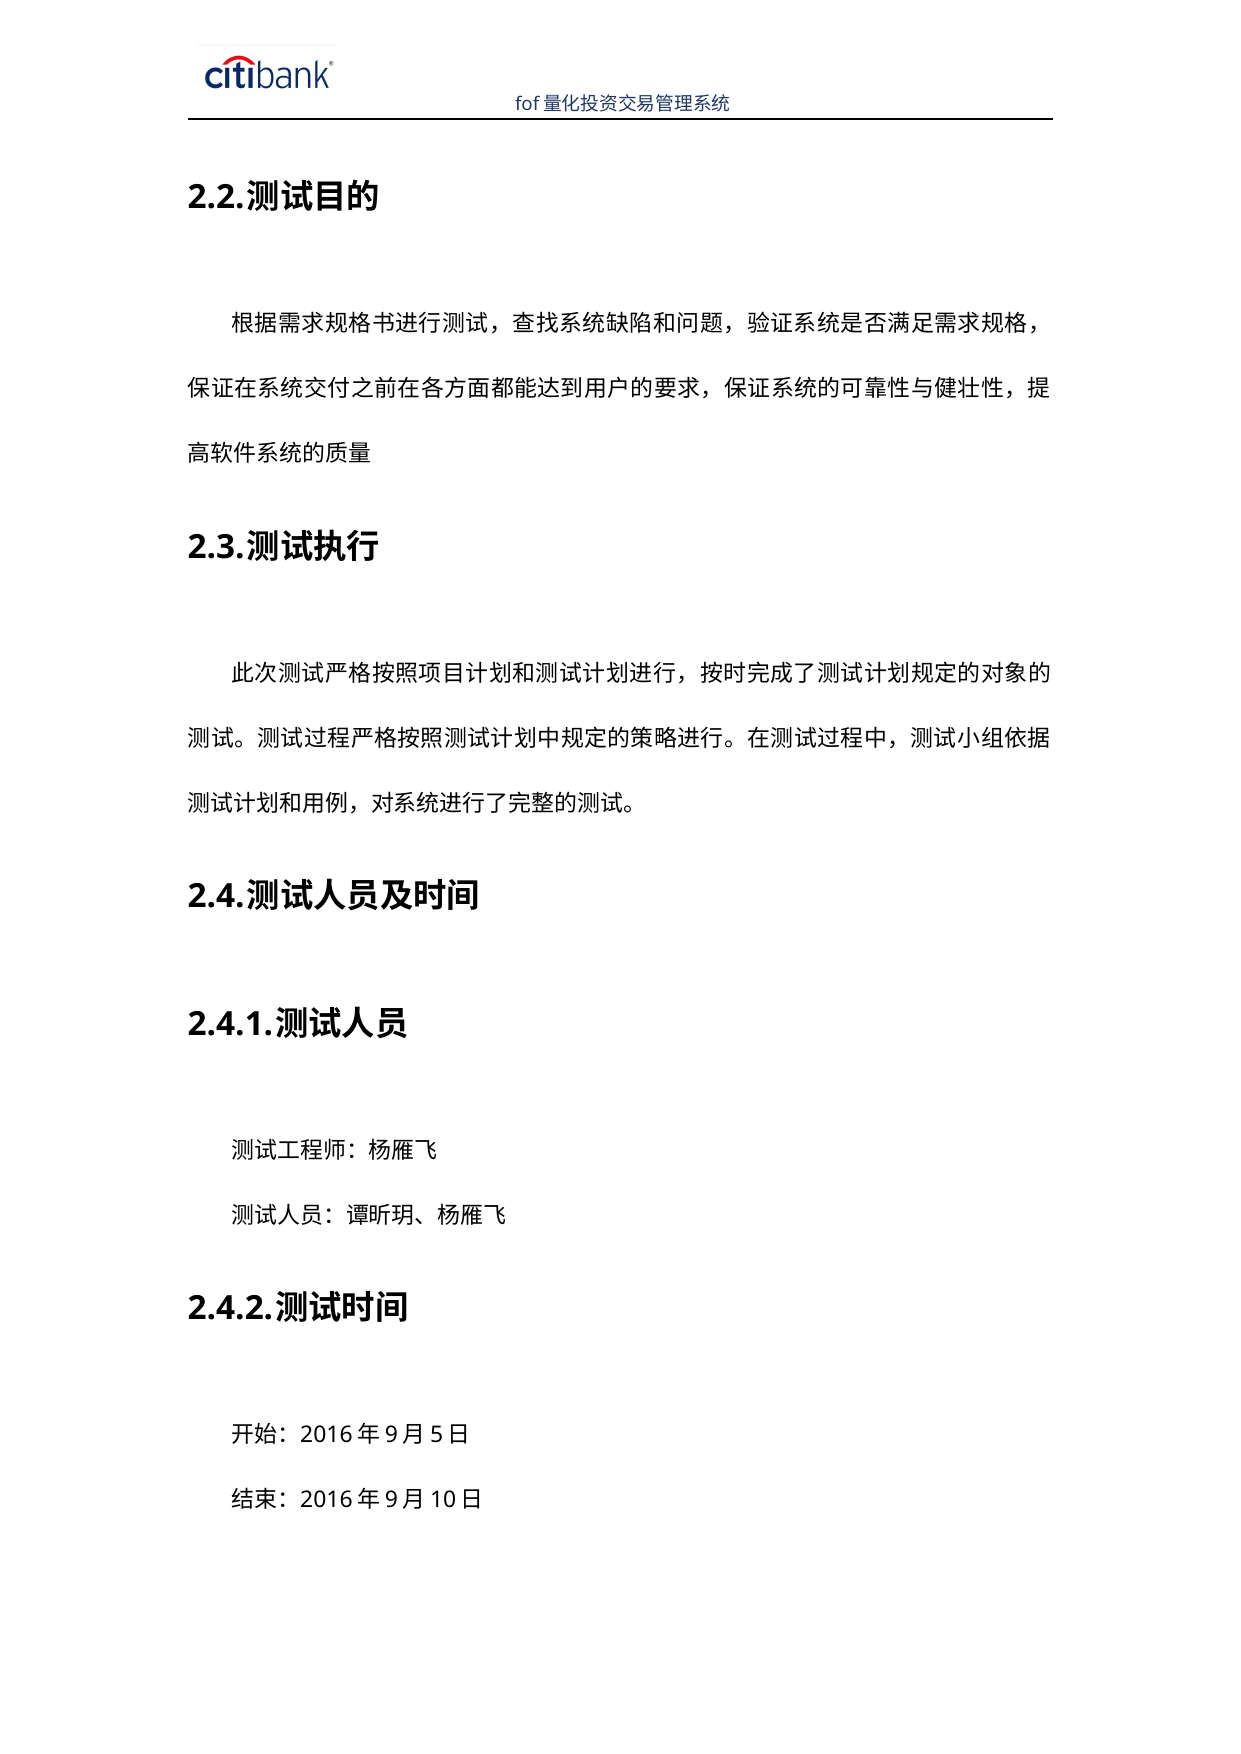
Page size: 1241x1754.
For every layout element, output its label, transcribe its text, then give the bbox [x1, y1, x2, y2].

subtitle 测试时间 [187, 1273, 1053, 1338]
text 开始：2016年9月5日 [231, 1400, 1053, 1465]
picture [195, 44, 337, 99]
text 测试人员：谭昕玥、杨雁飞 [231, 1181, 1053, 1246]
subtitle 测试人员及时间 [187, 861, 1053, 926]
subtitle 测试目的 [187, 162, 1053, 227]
text 测试工程师：杨雁飞 [231, 1116, 1053, 1181]
subtitle 测试人员 [187, 988, 1053, 1053]
text 结束：2016年9月10日 [231, 1465, 1053, 1530]
text 根据需求规格书进行测试，查找系统缺陷和问题，验证系统是否满足需求规格，保证在系统交付之前在各方面都能达到用户的要求，保证系统的可靠性与健壮性，提高软件系统的质量 [187, 289, 1053, 484]
text 此次测试严格按照项目计划和测试计划进行，按时完成了测试计划规定的对象的测试。测试过程严格按照测试计划中规定的策略进行。在测试过程中，测试小组依据测试计划和用例，对系统进行了完整的测试。 [187, 639, 1053, 834]
subtitle 测试执行 [187, 511, 1053, 576]
